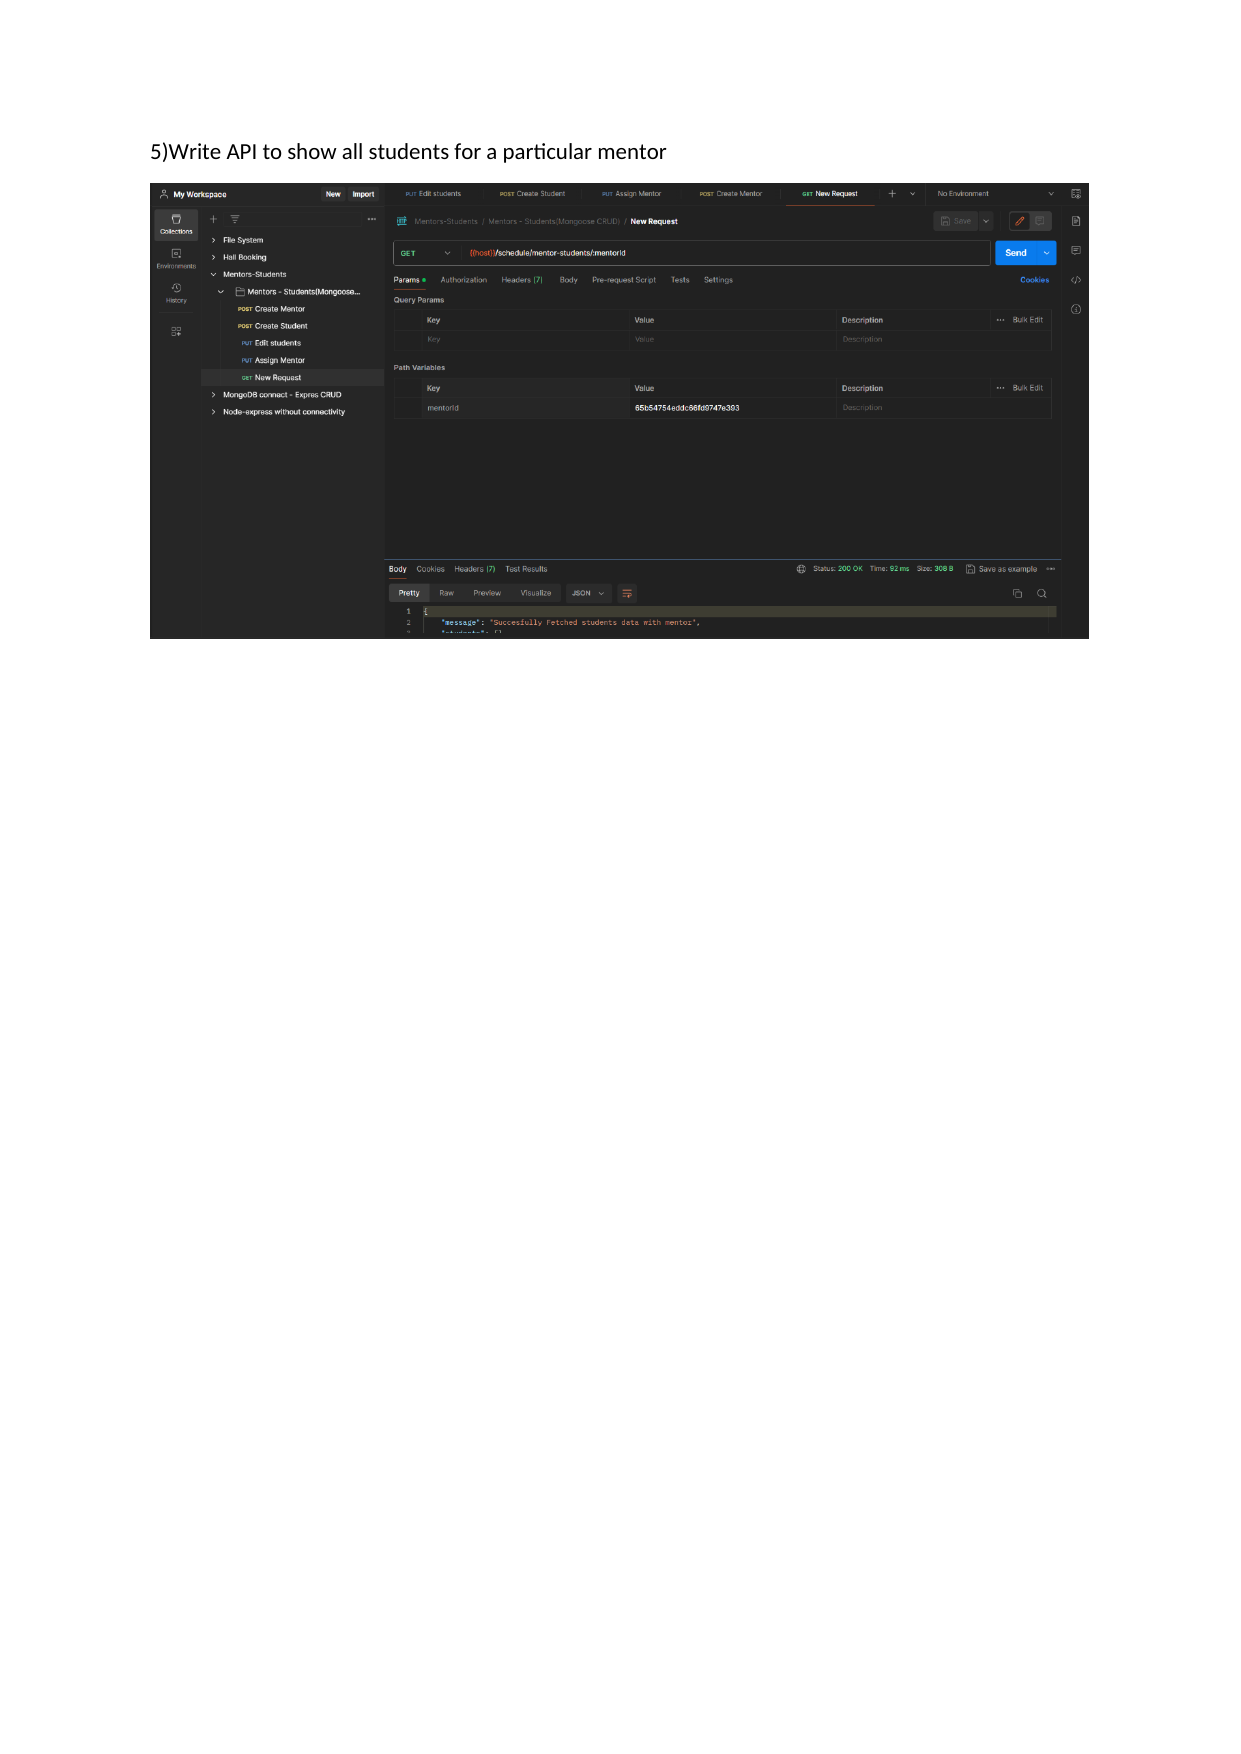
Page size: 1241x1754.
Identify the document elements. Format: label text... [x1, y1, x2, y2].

text 5)Write API to show all students for a particular mentor [150, 75, 1165, 165]
picture [150, 183, 1089, 639]
